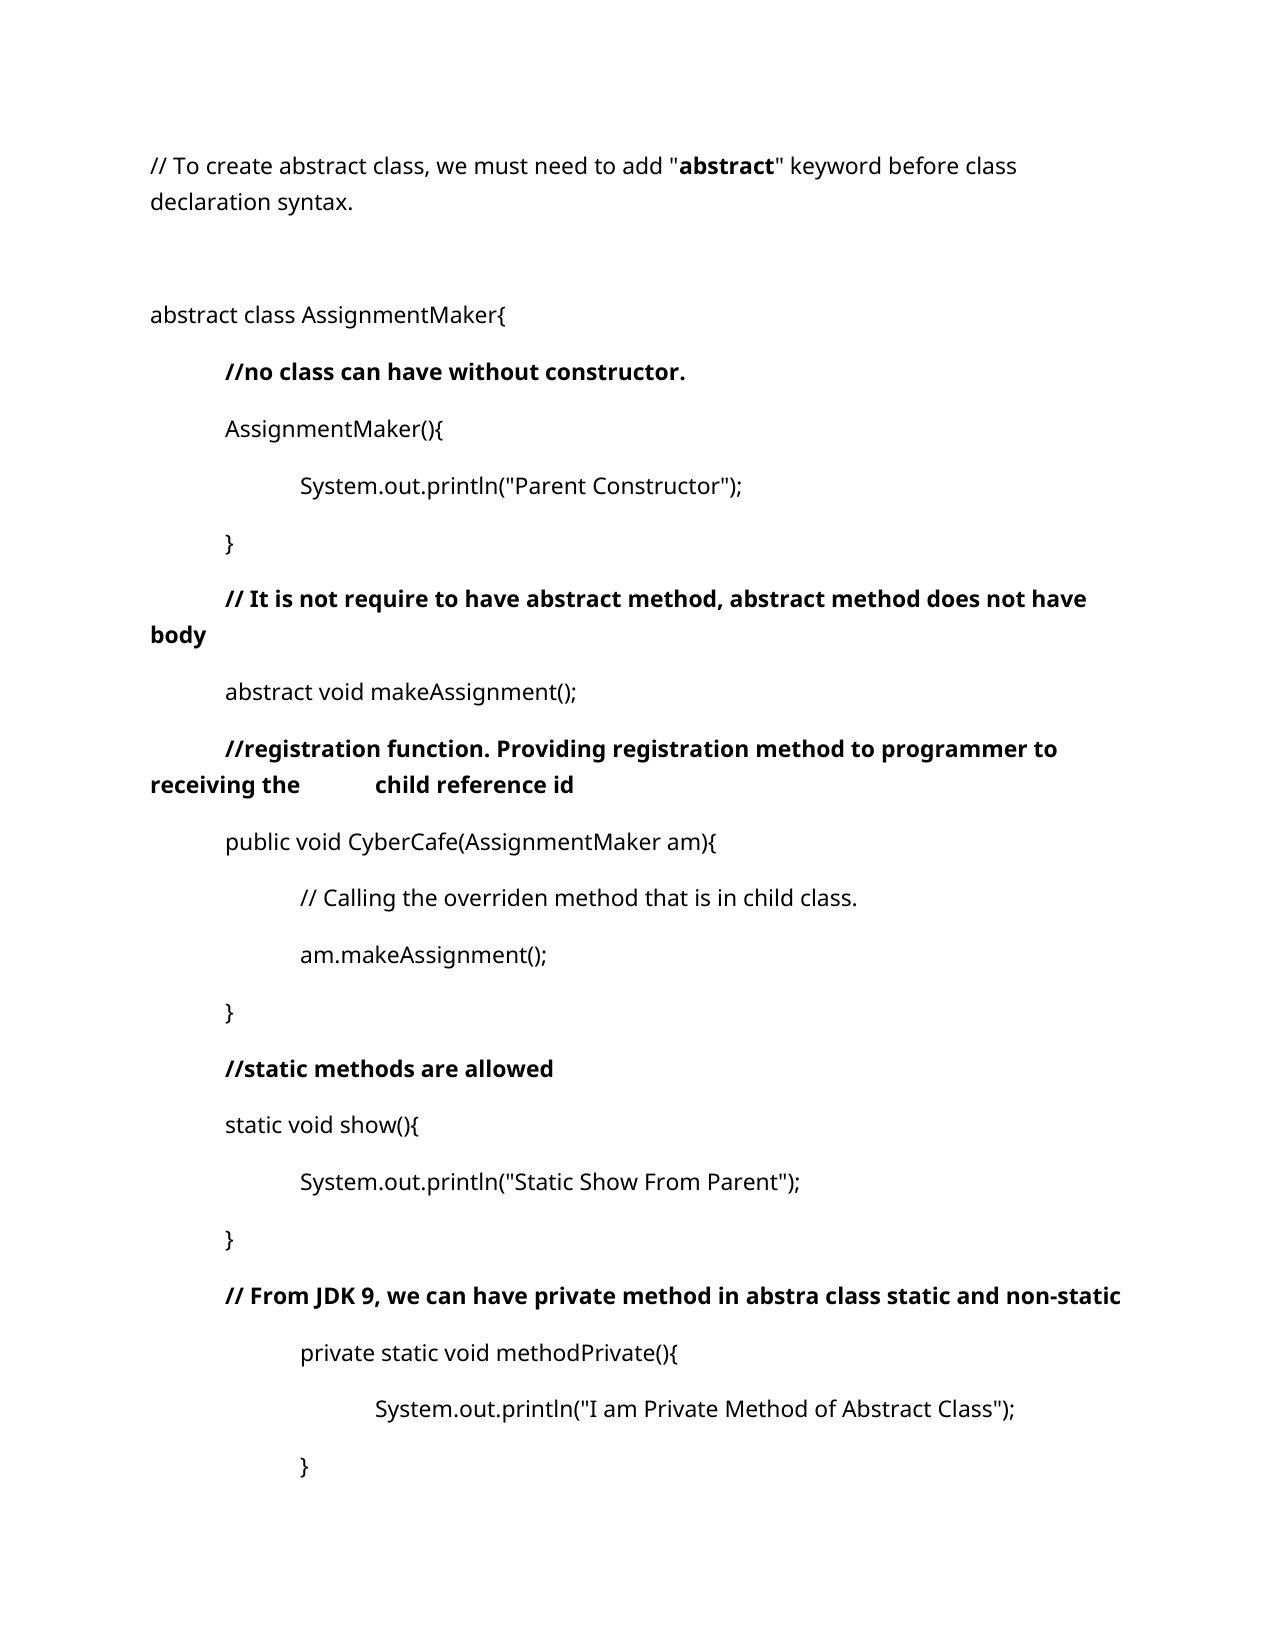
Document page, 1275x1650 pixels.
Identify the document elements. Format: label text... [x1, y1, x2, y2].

text } [150, 996, 1125, 1027]
text public void CyberCafe(AssignmentMaker am){ [150, 826, 1125, 857]
text abstract void makeAssignment(); [150, 676, 1125, 707]
text abstract class AssignmentMaker{ [150, 299, 1125, 331]
text //no class can have without constructor. [150, 356, 1125, 387]
text am.makeAssignment(); [150, 939, 1125, 970]
text static void show(){ [150, 1109, 1125, 1141]
text //registration function. Providing registration method to programmer to receiving the child reference id [150, 733, 1125, 800]
text System.out.println("I am Private Method of Abstract Class"); [150, 1393, 1125, 1424]
text System.out.println("Parent Constructor"); [150, 470, 1125, 501]
text } [150, 1450, 1125, 1481]
text // From JDK 9, we can have private method in abstra class static and non-static [150, 1280, 1125, 1311]
text private static void methodPrivate(){ [150, 1336, 1125, 1368]
text // Calling the overriden method that is in child class. [150, 882, 1125, 913]
text System.out.println("Static Show From Parent"); [150, 1166, 1125, 1197]
text //static methods are allowed [150, 1053, 1125, 1084]
text } [150, 527, 1125, 558]
text // It is not require to have abstract method, abstract method does not have body [150, 583, 1125, 651]
text // To create abstract class, we must need to add "abstract" keyword before class declaration syntax. [150, 150, 1125, 217]
text AssignmentMaker(){ [150, 413, 1125, 444]
text } [150, 1223, 1125, 1254]
